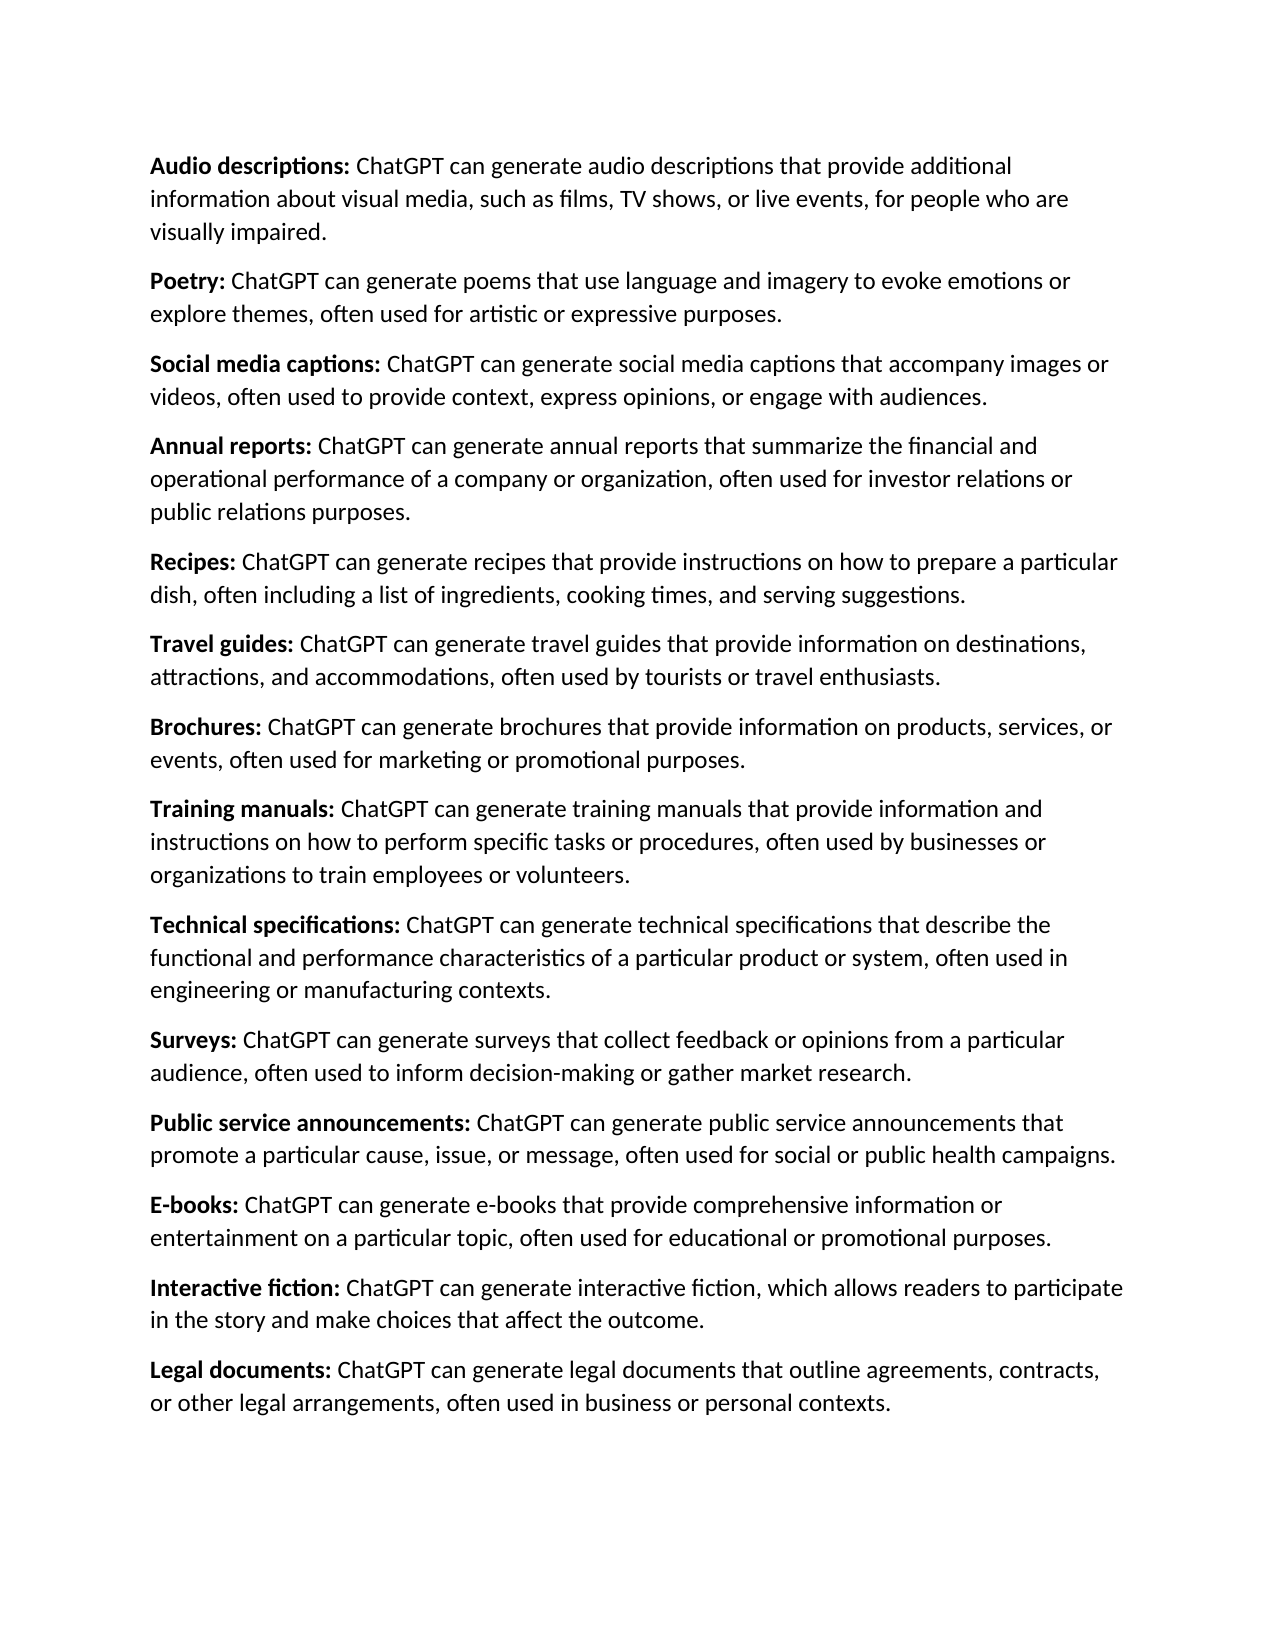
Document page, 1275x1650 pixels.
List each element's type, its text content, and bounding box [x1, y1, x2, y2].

text Training manuals: ChatGPT can generate training manuals that provide information and instructions on how to perform specific tasks or procedures, often used by businesses or organizations to train employees or volunteers. [150, 793, 1125, 890]
text Legal documents: ChatGPT can generate legal documents that outline agreements, contracts, or other legal arrangements, often used in business or personal contexts. [150, 1354, 1125, 1418]
text Travel guides: ChatGPT can generate travel guides that provide information on destinations, attractions, and accommodations, often used by tourists or travel enthusiasts. [150, 628, 1125, 692]
text Audio descriptions: ChatGPT can generate audio descriptions that provide additional information about visual media, such as films, TV shows, or live events, for people who are visually impaired. [150, 150, 1125, 246]
text Social media captions: ChatGPT can generate social media captions that accompany images or videos, often used to provide context, express opinions, or engage with audiences. [150, 348, 1125, 411]
text Annual reports: ChatGPT can generate annual reports that summarize the financial and operational performance of a company or organization, often used for investor relations or public relations purposes. [150, 430, 1125, 527]
text Poetry: ChatGPT can generate poems that use language and imagery to evoke emotions or explore themes, often used for artistic or expressive purposes. [150, 265, 1125, 329]
text Technical specifications: ChatGPT can generate technical specifications that describe the functional and performance characteristics of a particular product or system, often used in engineering or manufacturing contexts. [150, 909, 1125, 1005]
text Recipes: ChatGPT can generate recipes that provide instructions on how to prepare a particular dish, often including a list of ingredients, cooking times, and serving suggestions. [150, 546, 1125, 609]
text Public service announcements: ChatGPT can generate public service announcements that promote a particular cause, issue, or message, often used for social or public health campaigns. [150, 1107, 1125, 1170]
text Interactive fiction: ChatGPT can generate interactive fiction, which allows readers to participate in the story and make choices that affect the outcome. [150, 1272, 1125, 1335]
text Surveys: ChatGPT can generate surveys that collect feedback or opinions from a particular audience, often used to inform decision-making or gather market research. [150, 1024, 1125, 1088]
text E-books: ChatGPT can generate e-books that provide comprehensive information or entertainment on a particular topic, often used for educational or promotional purposes. [150, 1189, 1125, 1253]
text Brochures: ChatGPT can generate brochures that provide information on products, services, or events, often used for marketing or promotional purposes. [150, 711, 1125, 774]
